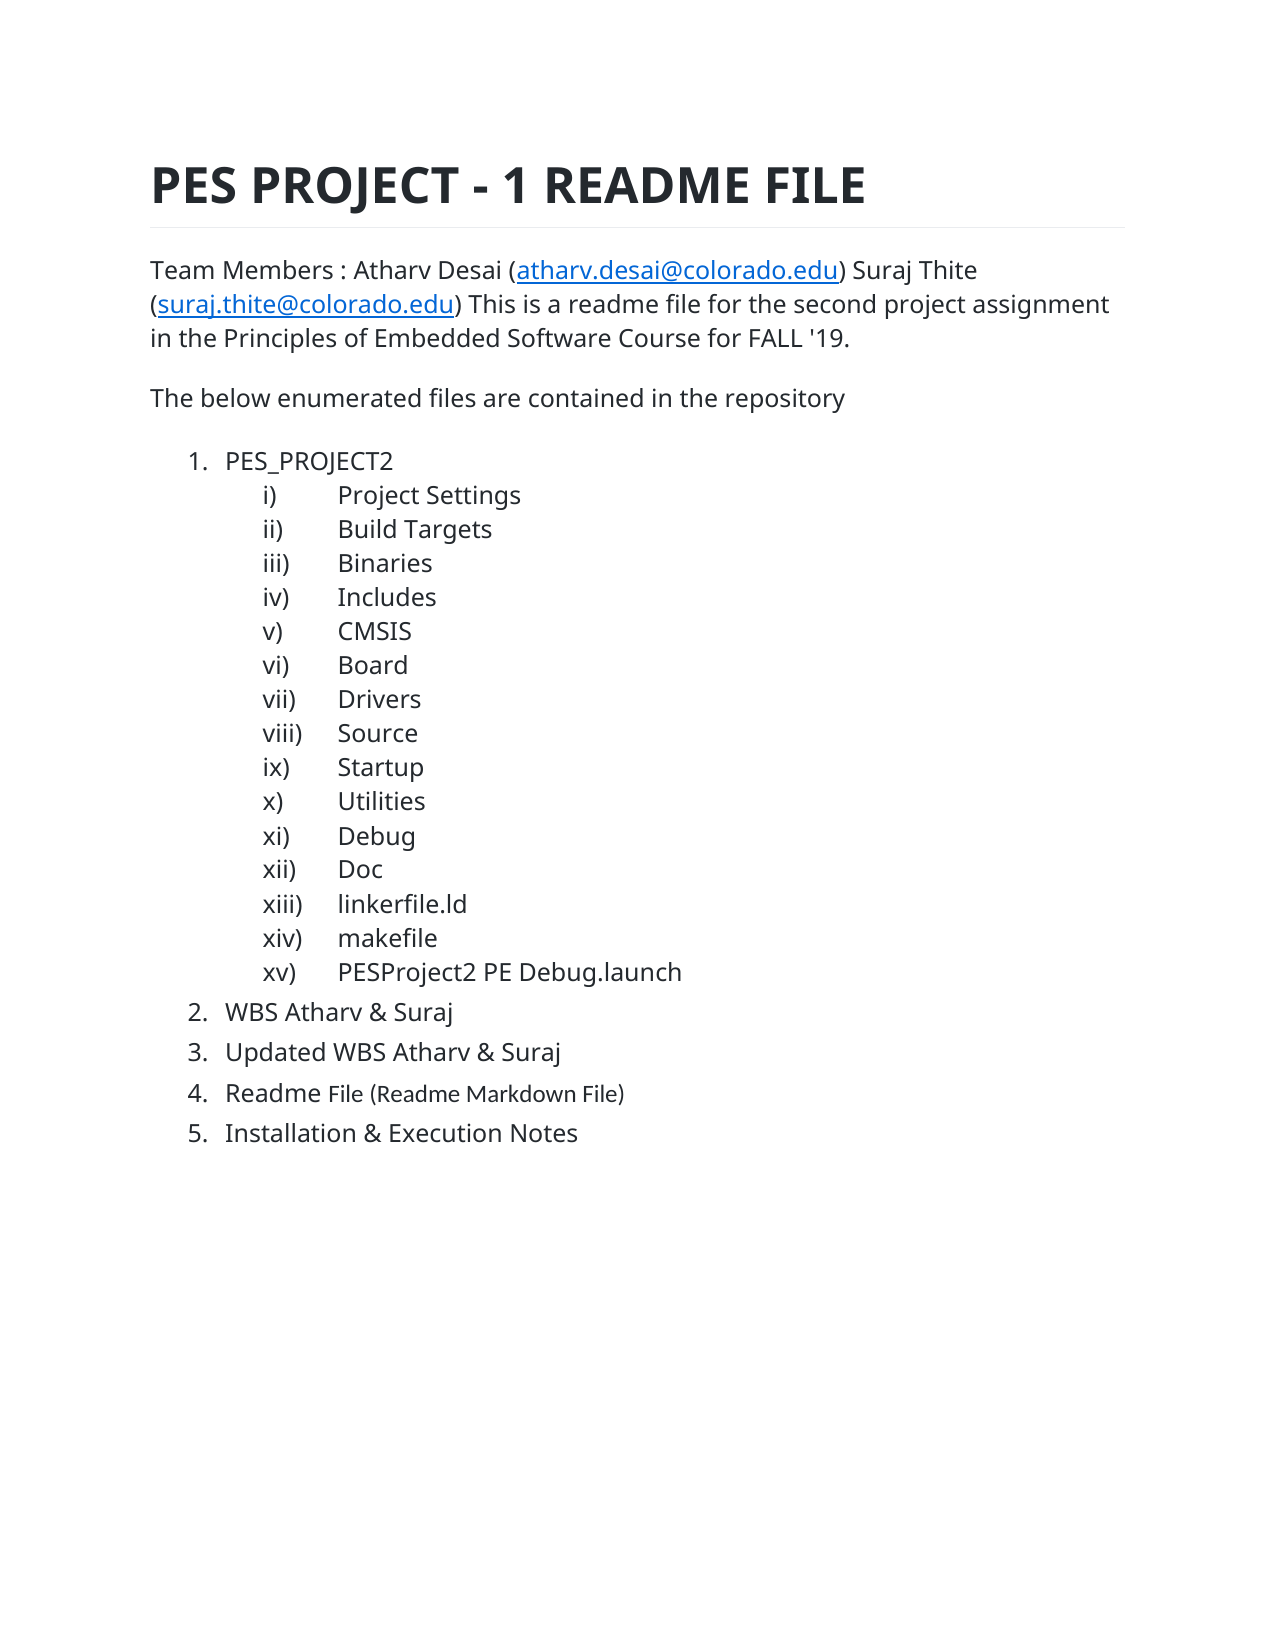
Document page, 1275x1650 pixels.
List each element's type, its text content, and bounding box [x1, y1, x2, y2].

list Project Settings [262, 477, 1125, 512]
list CMSIS [262, 614, 1125, 648]
text PES PROJECT - 1 README FILE [150, 150, 1125, 227]
list PES_PROJECT2 [187, 443, 1125, 477]
list Installation & Execution Notes [187, 1116, 1125, 1150]
list Includes [262, 580, 1125, 614]
list PESProject2 PE Debug.launch [262, 954, 1125, 988]
list Build Targets [262, 512, 1125, 546]
list Utilities [262, 784, 1125, 818]
list Board [262, 648, 1125, 682]
list linkerfile.ld [262, 886, 1125, 920]
list Source [262, 716, 1125, 750]
list Drivers [262, 682, 1125, 716]
list Debug [262, 818, 1125, 852]
text Team Members : Atharv Desai (atharv.desai@colorado.edu) Suraj Thite (suraj.thite@colorado.edu) This is a readme file for the second project assignment in the Principles of Embedded Software Course for FALL '19. [150, 253, 1125, 355]
list Readme File (Readme Markdown File) [187, 1075, 1125, 1109]
list Updated WBS Atharv & Suraj [187, 1035, 1125, 1069]
list Doc [262, 852, 1125, 886]
list WBS Atharv & Suraj [187, 995, 1125, 1029]
list Startup [262, 750, 1125, 784]
list Binaries [262, 546, 1125, 580]
text The below enumerated files are contained in the repository [150, 380, 1125, 414]
list makefile [262, 920, 1125, 954]
